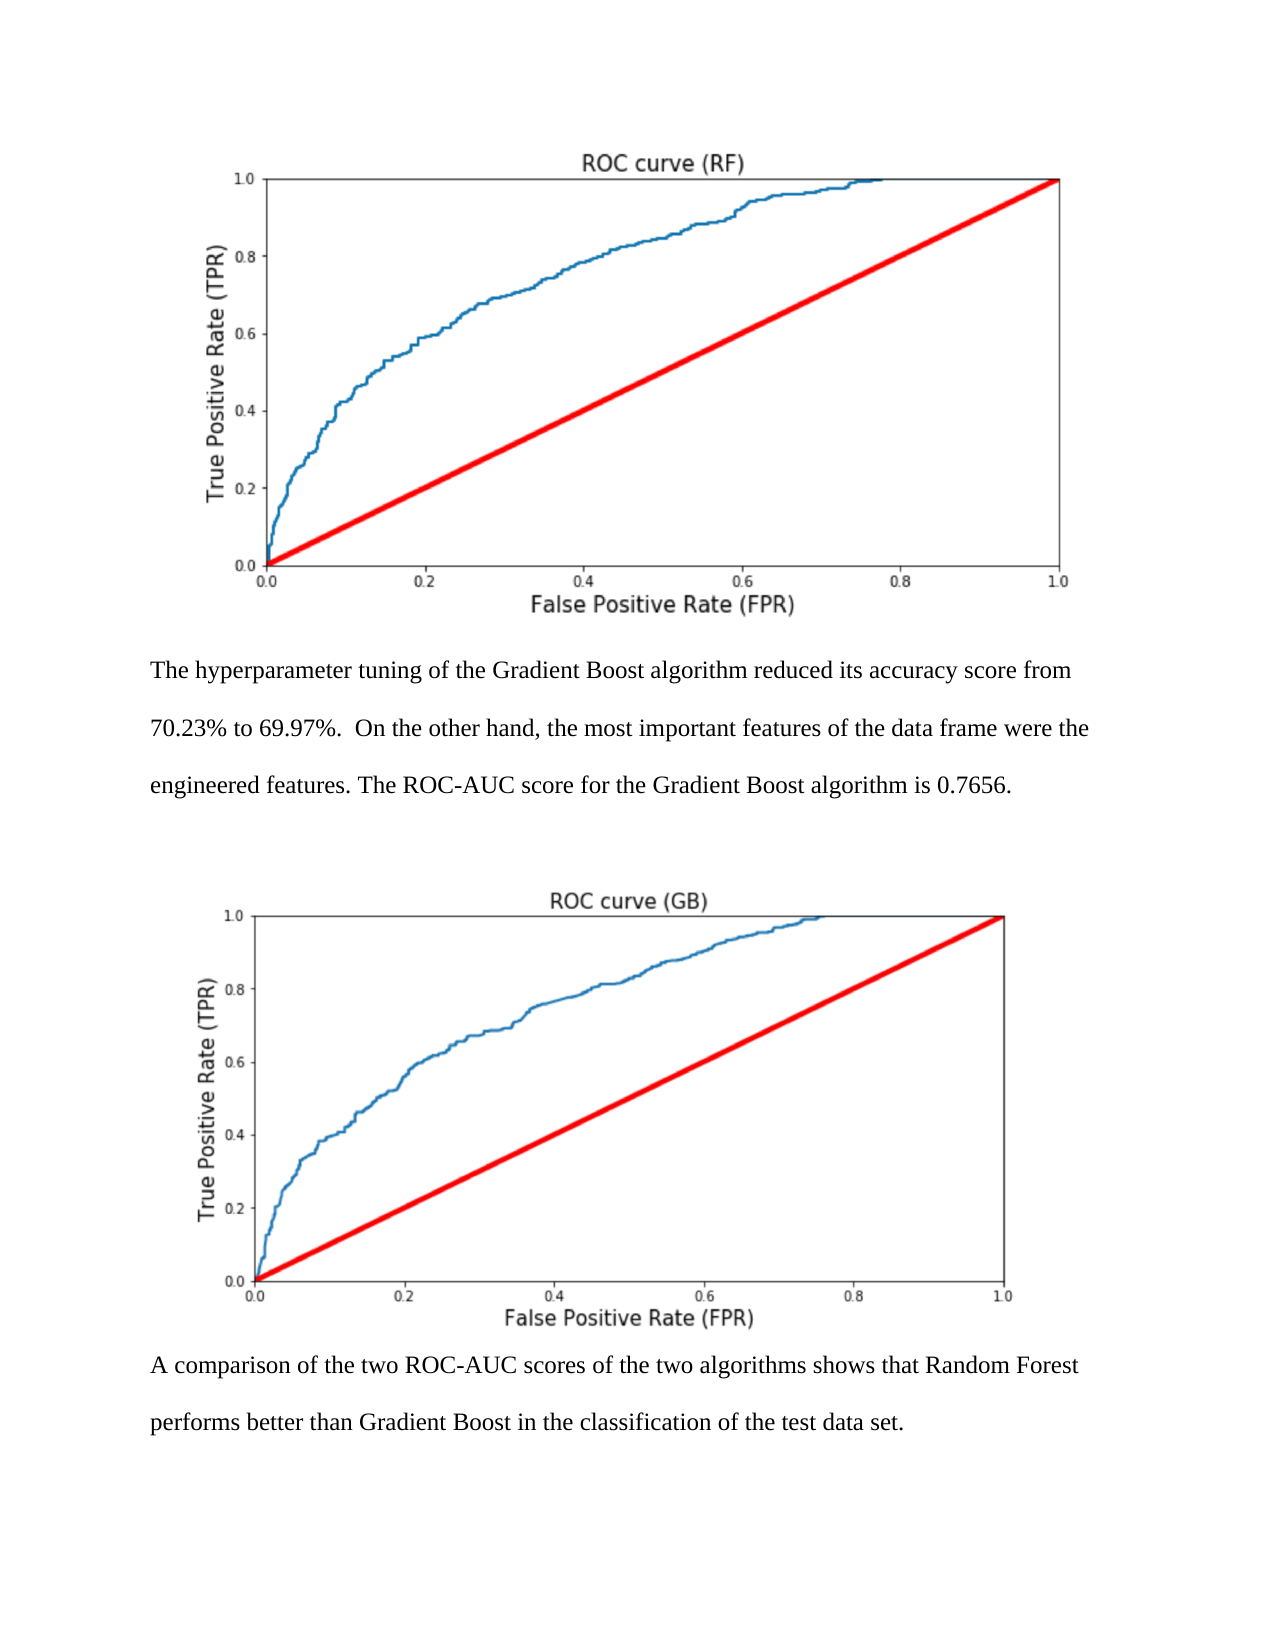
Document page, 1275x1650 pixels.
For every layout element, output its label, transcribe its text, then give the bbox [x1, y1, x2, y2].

text A comparison of the two ROC-AUC scores of the two algorithms shows that Random Forest performs better than Gradient Boost in the classification of the test data set. [150, 1350, 1125, 1436]
text The hyperparameter tuning of the Gradient Boost algorithm reduced its accuracy score from 70.23% to 69.97%. On the other hand, the most important features of the data frame were the engineered features. The ROC-AUC score for the Gradient Boost algorithm is 0.7656. [150, 656, 1125, 799]
picture [150, 885, 1125, 1350]
picture [150, 150, 1125, 627]
